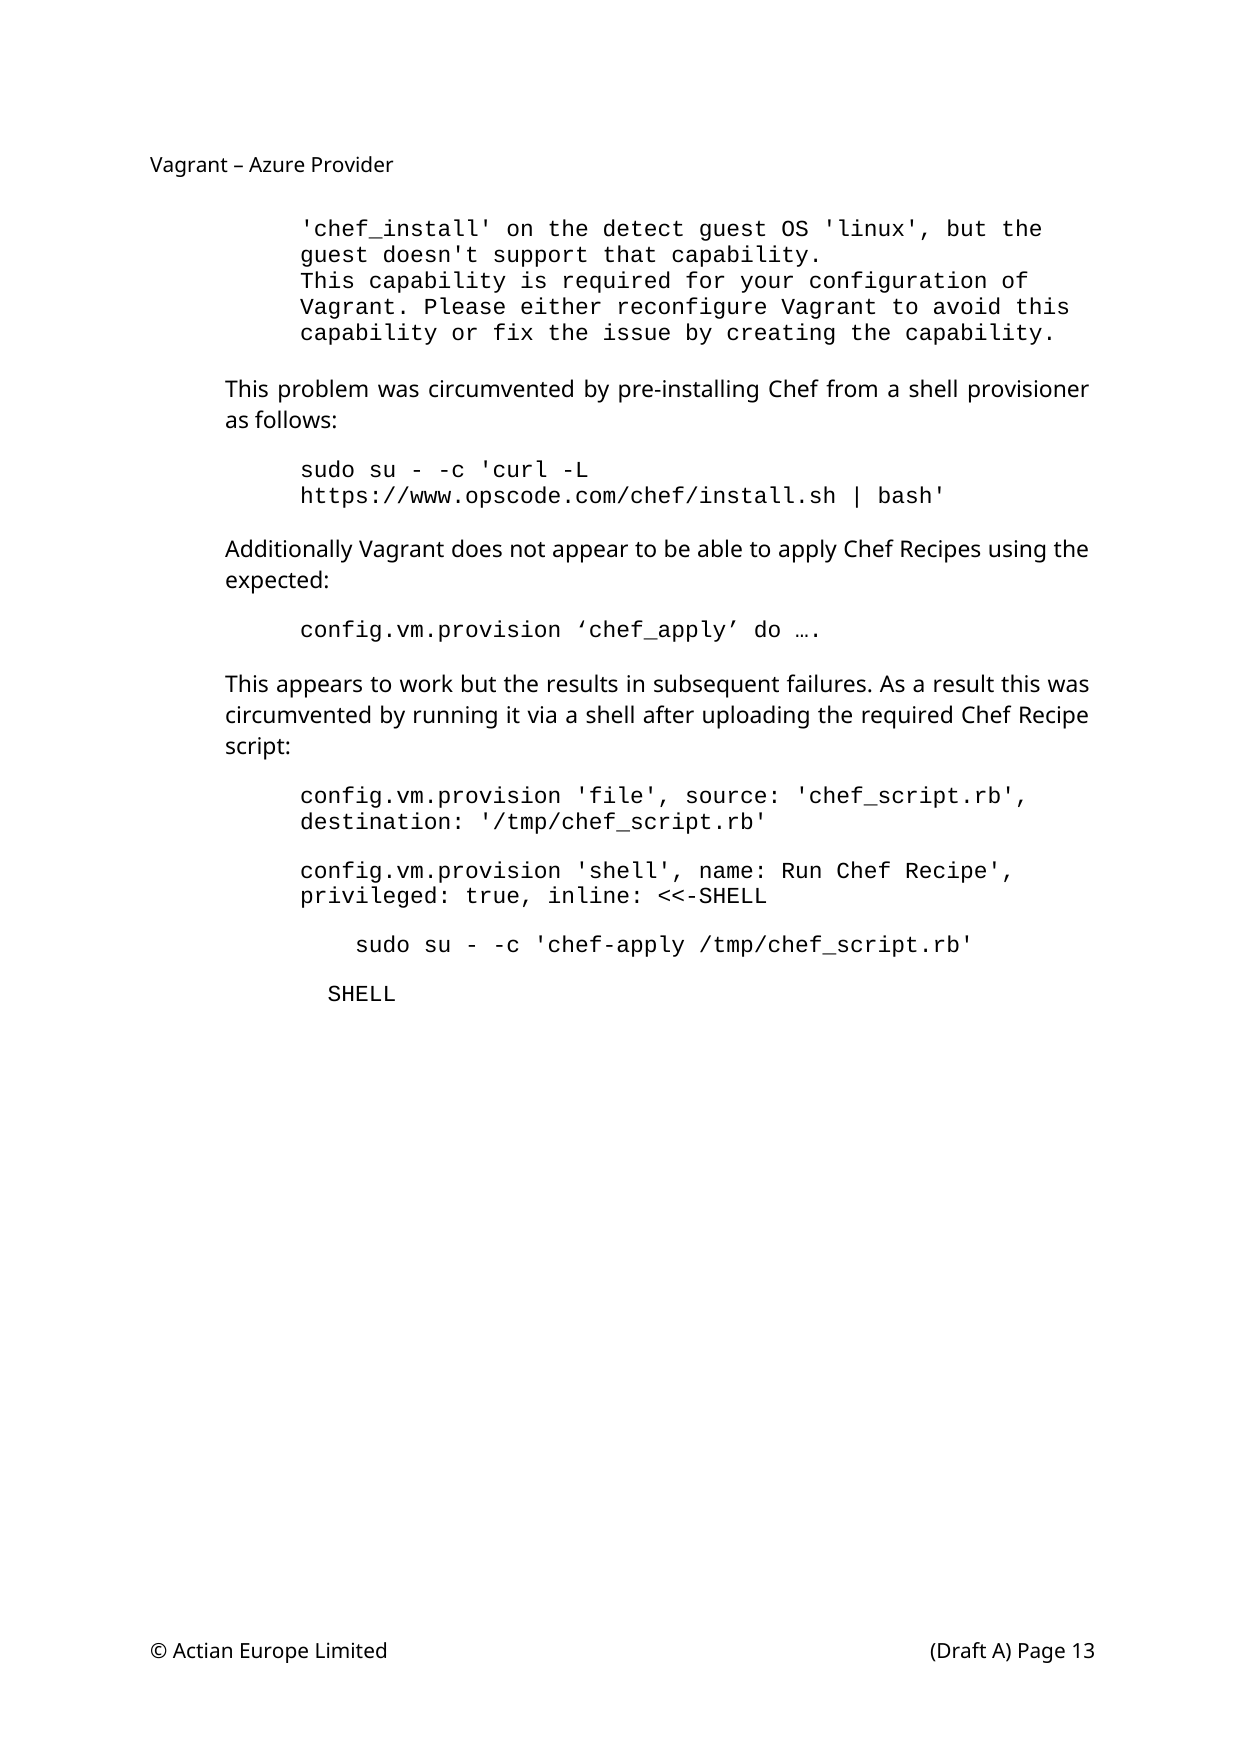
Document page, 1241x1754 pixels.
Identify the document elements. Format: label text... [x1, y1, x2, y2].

text Vagrant attempted to execute the capability 'chef_install' on the detect guest OS 'linux', but the guest doesn't support that capability. [300, 217, 1090, 269]
text sudo su - -c 'curl -L https://www.opscode.com/chef/install.sh | bash' [300, 458, 1090, 510]
text This capability is required for your configuration of Vagrant. Please either reconfigure Vagrant to avoid this capability or fix the issue by creating the capability. [300, 269, 1090, 347]
text config.vm.provision ‘chef_apply’ do …. [300, 619, 1090, 644]
text config.vm.provision 'file', source: 'chef_script.rb', destination: '/tmp/chef_script.rb' [300, 784, 1090, 836]
text config.vm.provision 'shell', name: Run Chef Recipe', privileged: true, inline: <<-SHELL [300, 859, 1090, 911]
text SHELL [300, 983, 1090, 1008]
text This problem was circumvented by pre-installing Chef from a shell provisioner as follows: [225, 373, 1090, 436]
text Additionally Vagrant does not appear to be able to apply Chef Recipes using the expected: [225, 533, 1090, 596]
text This appears to work but the results in subsequent failures. As a result this was circumvented by running it via a shell after uploading the required Chef Recipe script: [225, 667, 1090, 761]
text sudo su - -c 'chef-apply /tmp/chef_script.rb' [300, 934, 1090, 960]
